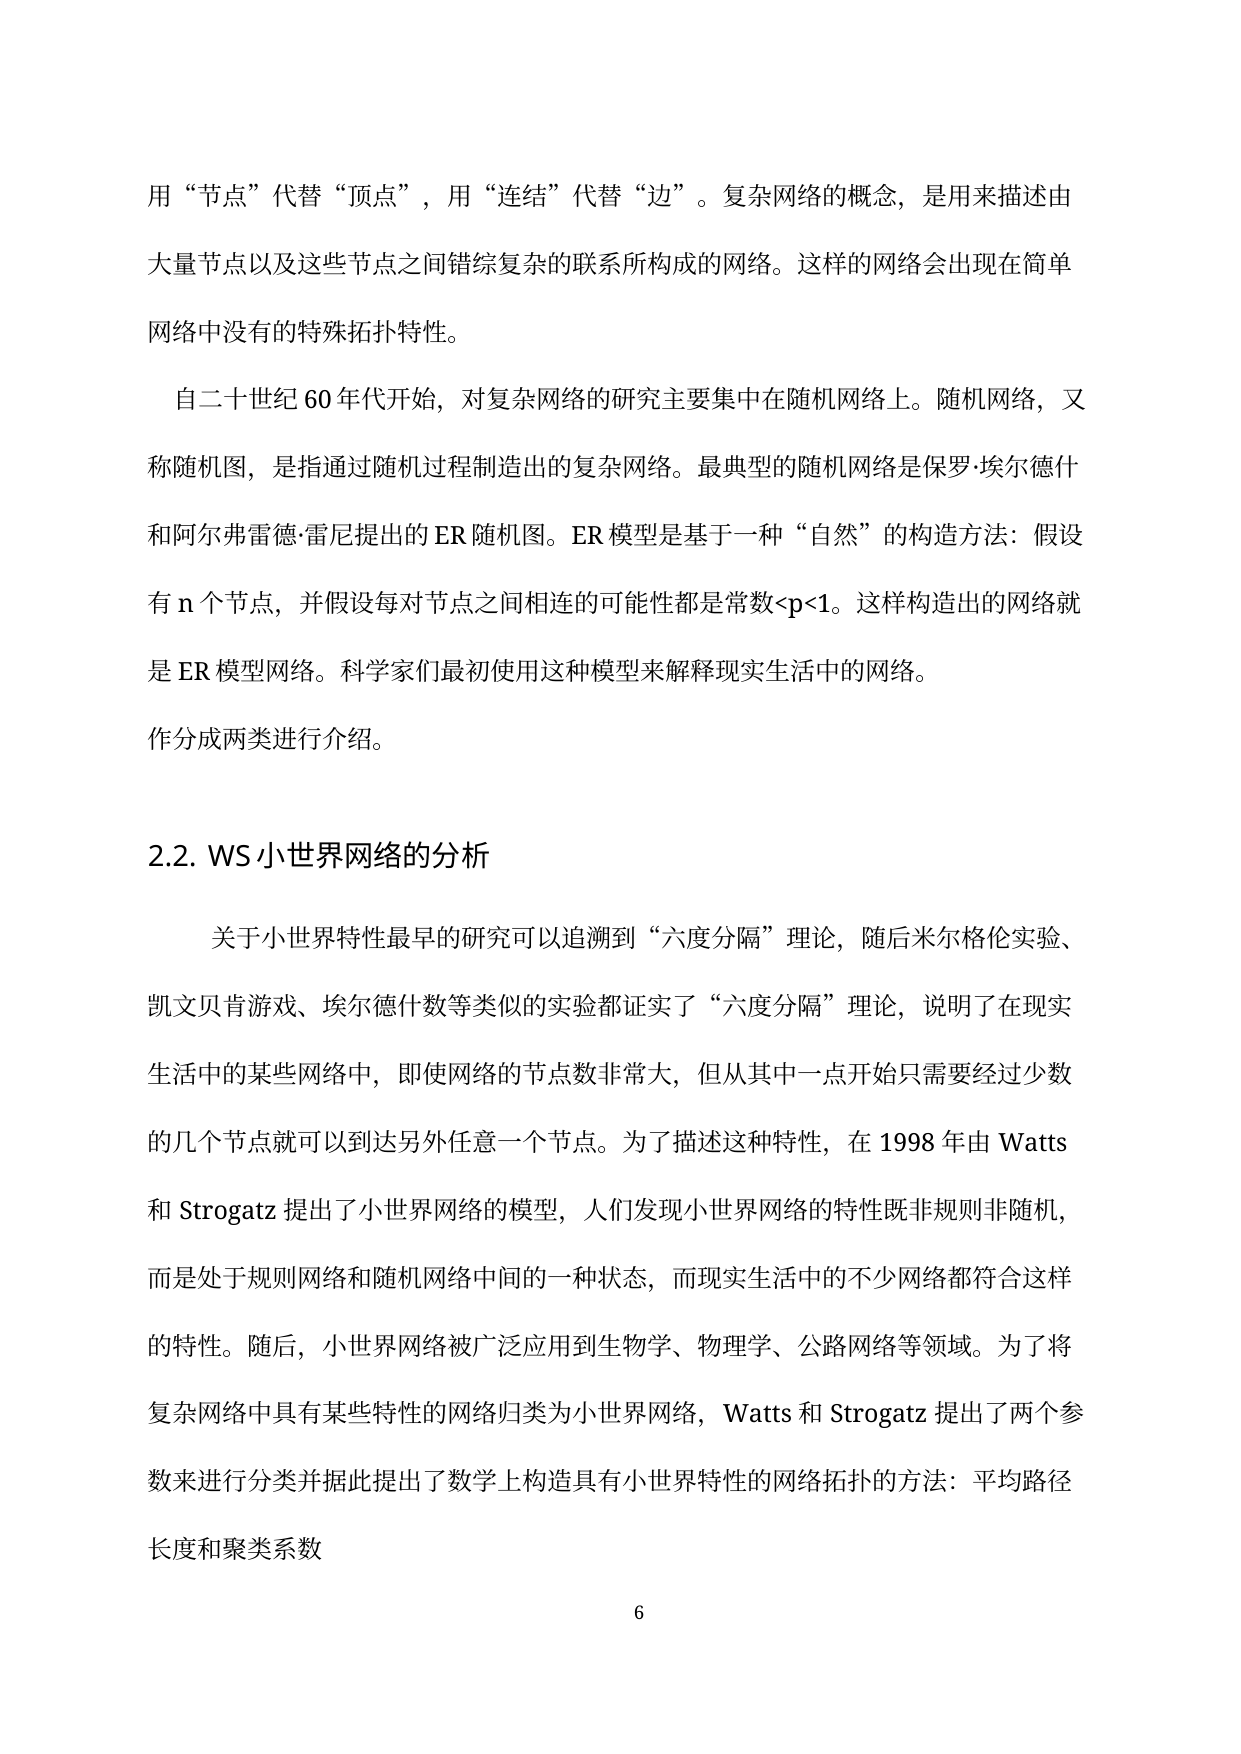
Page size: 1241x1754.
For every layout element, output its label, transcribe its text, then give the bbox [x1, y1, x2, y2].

text 关于小世界特性最早的研究可以追溯到“六度分隔”理论，随后米尔格伦实验、凯文贝肯游戏、埃尔德什数等类似的实验都证实了“六度分隔”理论，说明了在现实生活中的某些网络中，即使网络的节点数非常大，但从其中一点开始只需要经过少数的几个节点就可以到达另外任意一个节点。为了描述这种特性，在 1998 年由 Watts 和 Strogatz 提出了小世界网络的模型，人们发现小世界网络的特性既非规则非随机，而是处于规则网络和随机网络中间的一种状态，而现实生活中的不少网络都符合这样的特性。随后，小世界网络被广泛应用到生物学、物理学、公路网络等领域。为了将复杂网络中具有某些特性的网络归类为小世界网络，Watts 和 Strogatz 提出了两个参数来进行分类并据此提出了数学上构造具有小世界特性的网络拓扑的方法：平均路径长度和聚类系数 [148, 903, 1092, 1582]
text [148, 161, 1092, 772]
subtitle WS小世界网络的分析 [148, 820, 1092, 888]
